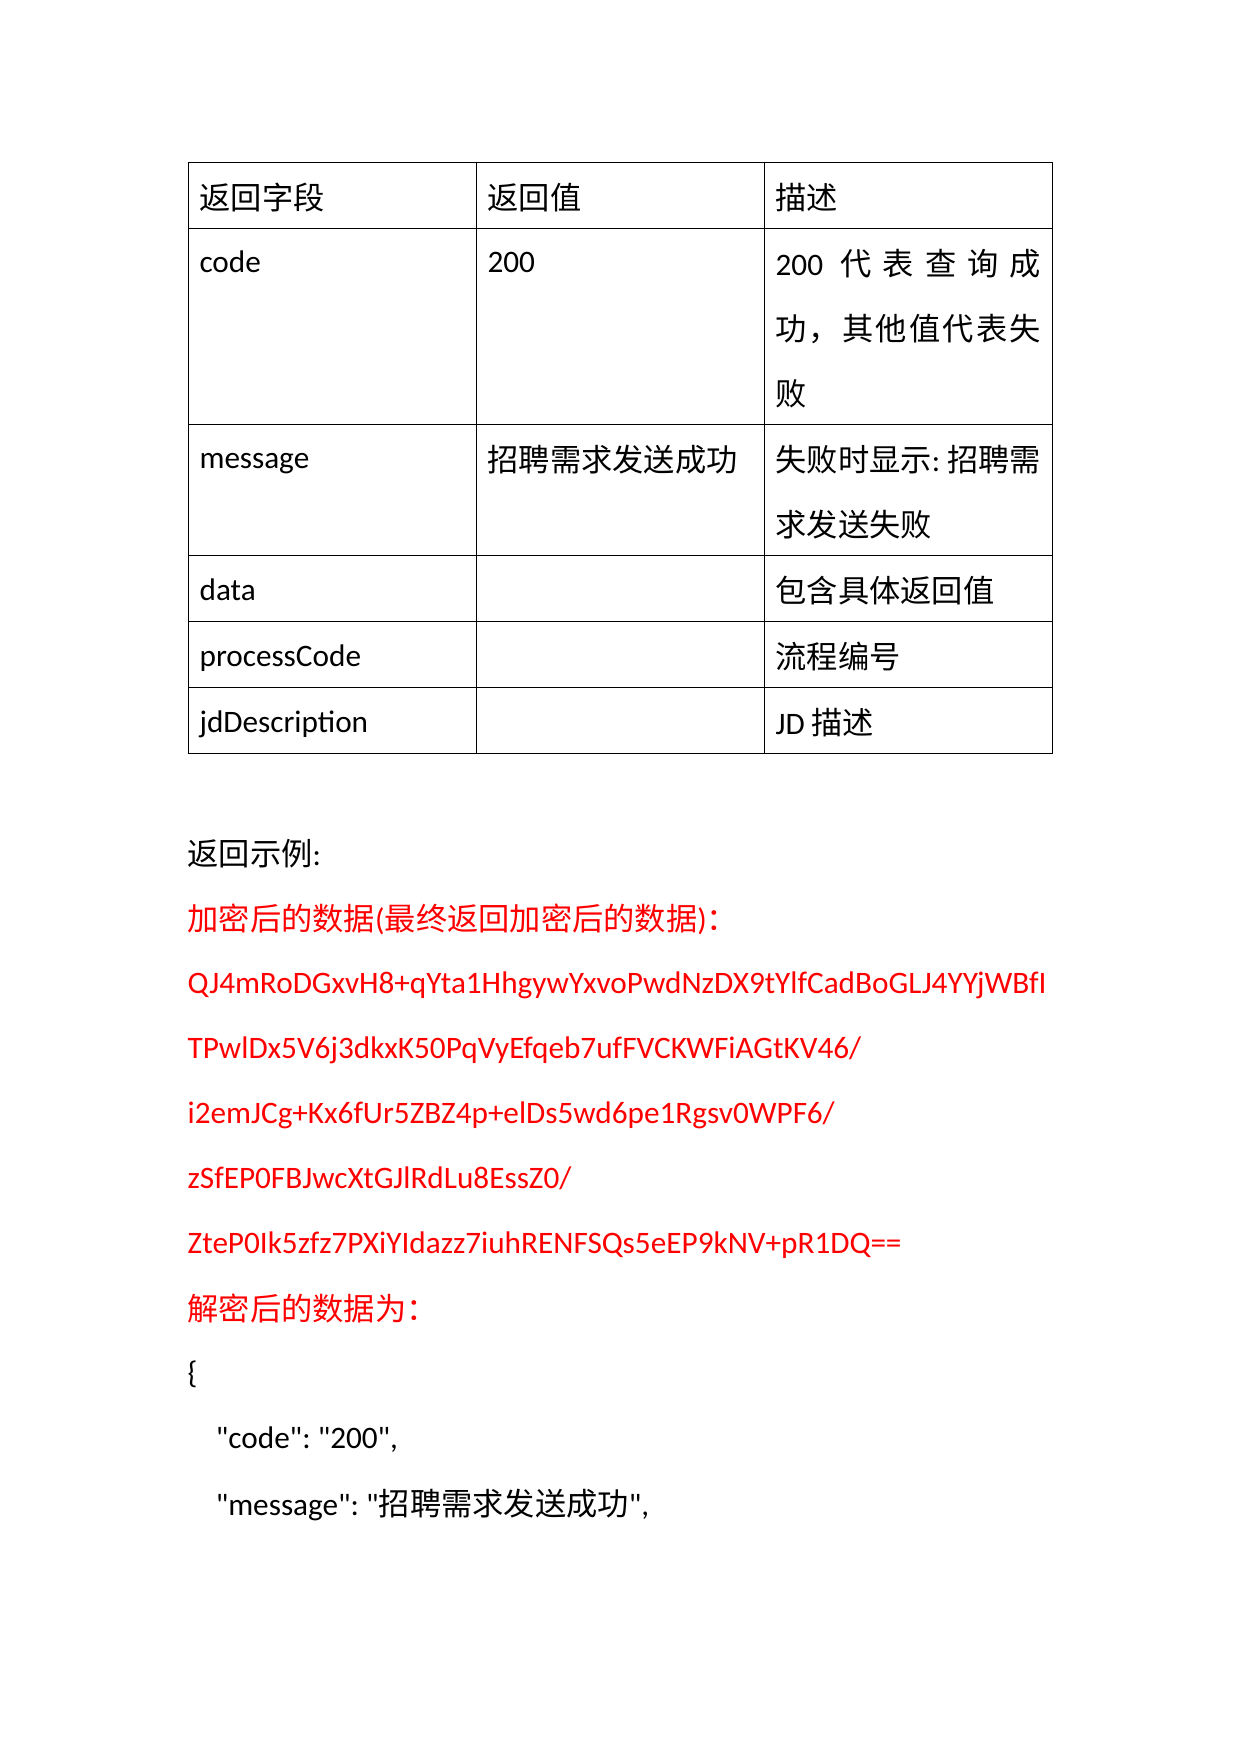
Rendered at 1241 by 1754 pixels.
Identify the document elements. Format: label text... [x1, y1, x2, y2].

text "message": "招聘需求发送成功", [187, 1469, 1053, 1534]
table_cell 招聘需求发送成功 [477, 425, 764, 555]
text 加密后的数据(最终返回加密后的数据)： [187, 884, 1053, 949]
table_cell 失败时显示: 招聘需求发送失败 [765, 425, 1052, 555]
table_cell message [189, 425, 476, 555]
table_cell 200代表查询成功，其他值代表失败 [765, 229, 1052, 424]
text QJ4mRoDGxvH8+qYta1HhgywYxvoPwdNzDX9tYlfCadBoGLJ4YYjWBfITPwlDx5V6j3dkxK50PqVyEfqeb7ufFVCKWFiAGtKV46/i2emJCg+Kx6fUr5ZBZ4p+elDs5wd6pe1Rgsv0WPF6/zSfEP0FBJwcXtGJlRdLu8EssZ0/ZteP0Ik5zfz7PXiYIdazz7iuhRENFSQs5eEP9kNV+pR1DQ== [187, 949, 1053, 1274]
table_cell [477, 556, 764, 621]
table_header 返回字段 [189, 163, 476, 228]
table_cell data [189, 556, 476, 621]
table_cell 200 [477, 229, 764, 424]
text "code": "200", [187, 1404, 1053, 1469]
text { [187, 1339, 1053, 1404]
table_cell code [189, 229, 476, 424]
table_header 返回值 [477, 163, 764, 228]
text 返回示例: [187, 819, 1053, 884]
table_cell jdDescription [189, 688, 476, 753]
table_cell 流程编号 [765, 622, 1052, 687]
table_cell [477, 622, 764, 687]
table_cell JD描述 [765, 688, 1052, 753]
table_header 描述 [765, 163, 1052, 228]
table_cell 包含具体返回值 [765, 556, 1052, 621]
table_cell [477, 688, 764, 753]
table_cell processCode [189, 622, 476, 687]
text 解密后的数据为： [187, 1274, 1053, 1339]
